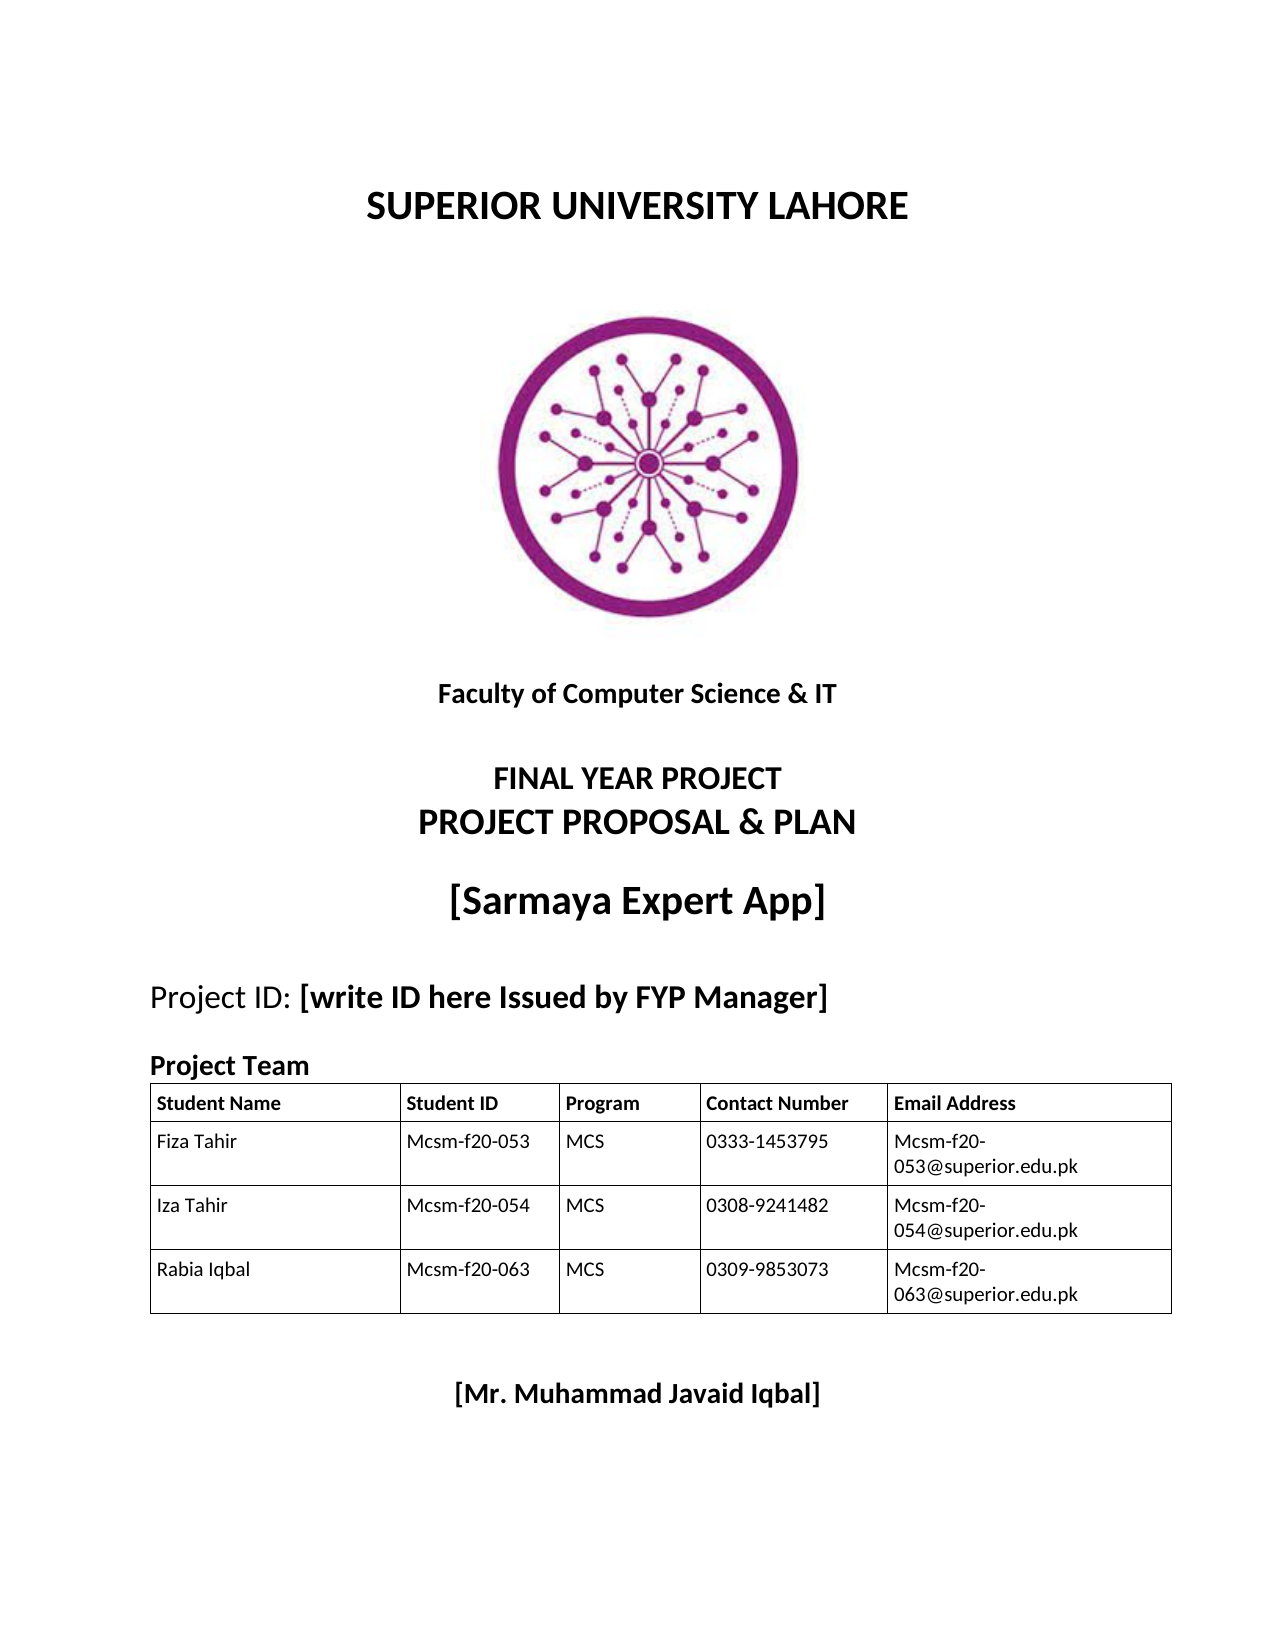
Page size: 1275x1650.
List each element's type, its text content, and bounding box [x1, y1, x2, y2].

table_cell Mcsm-f20-053@superior.edu.pk [888, 1122, 1171, 1185]
table_cell 0333-1453795 [701, 1122, 887, 1185]
text FINAL YEAR PROJECT [150, 757, 1125, 798]
text SUPERIOR UNIVERSITY LAHORE [150, 179, 1125, 229]
text Faculty of Computer Science & IT [150, 676, 1125, 711]
table_header Student Name [151, 1084, 400, 1121]
table_cell Mcsm-f20-063@superior.edu.pk [888, 1250, 1171, 1313]
table_cell Mcsm-f20-054@superior.edu.pk [888, 1186, 1171, 1249]
table_cell Mcsm-f20-063 [401, 1250, 559, 1313]
text Project Team [150, 1047, 1125, 1083]
picture [480, 286, 821, 648]
table_cell MCS [560, 1122, 700, 1185]
text [Sarmaya Expert App] [150, 874, 1125, 925]
table_cell MCS [560, 1250, 700, 1313]
table_header Student ID [401, 1084, 559, 1121]
text [Mr. Muhammad Javaid Iqbal] [150, 1375, 1125, 1411]
table_header [150, 258, 1151, 676]
text PROJECT PROPOSAL & PLAN [150, 798, 1125, 844]
table_cell 0308-9241482 [701, 1186, 887, 1249]
table_cell MCS [560, 1186, 700, 1249]
table_cell Iza Tahir [151, 1186, 400, 1249]
table_header Email Address [888, 1084, 1171, 1121]
table_cell 0309-9853073 [701, 1250, 887, 1313]
table_cell Mcsm-f20-054 [401, 1186, 559, 1249]
table_header Program [560, 1084, 700, 1121]
text Project ID: [write ID here Issued by FYP Manager] [150, 976, 1125, 1017]
table_cell Mcsm-f20-053 [401, 1122, 559, 1185]
table_cell Rabia Iqbal [151, 1250, 400, 1313]
table_header Contact Number [701, 1084, 887, 1121]
table_cell Fiza Tahir [151, 1122, 400, 1185]
